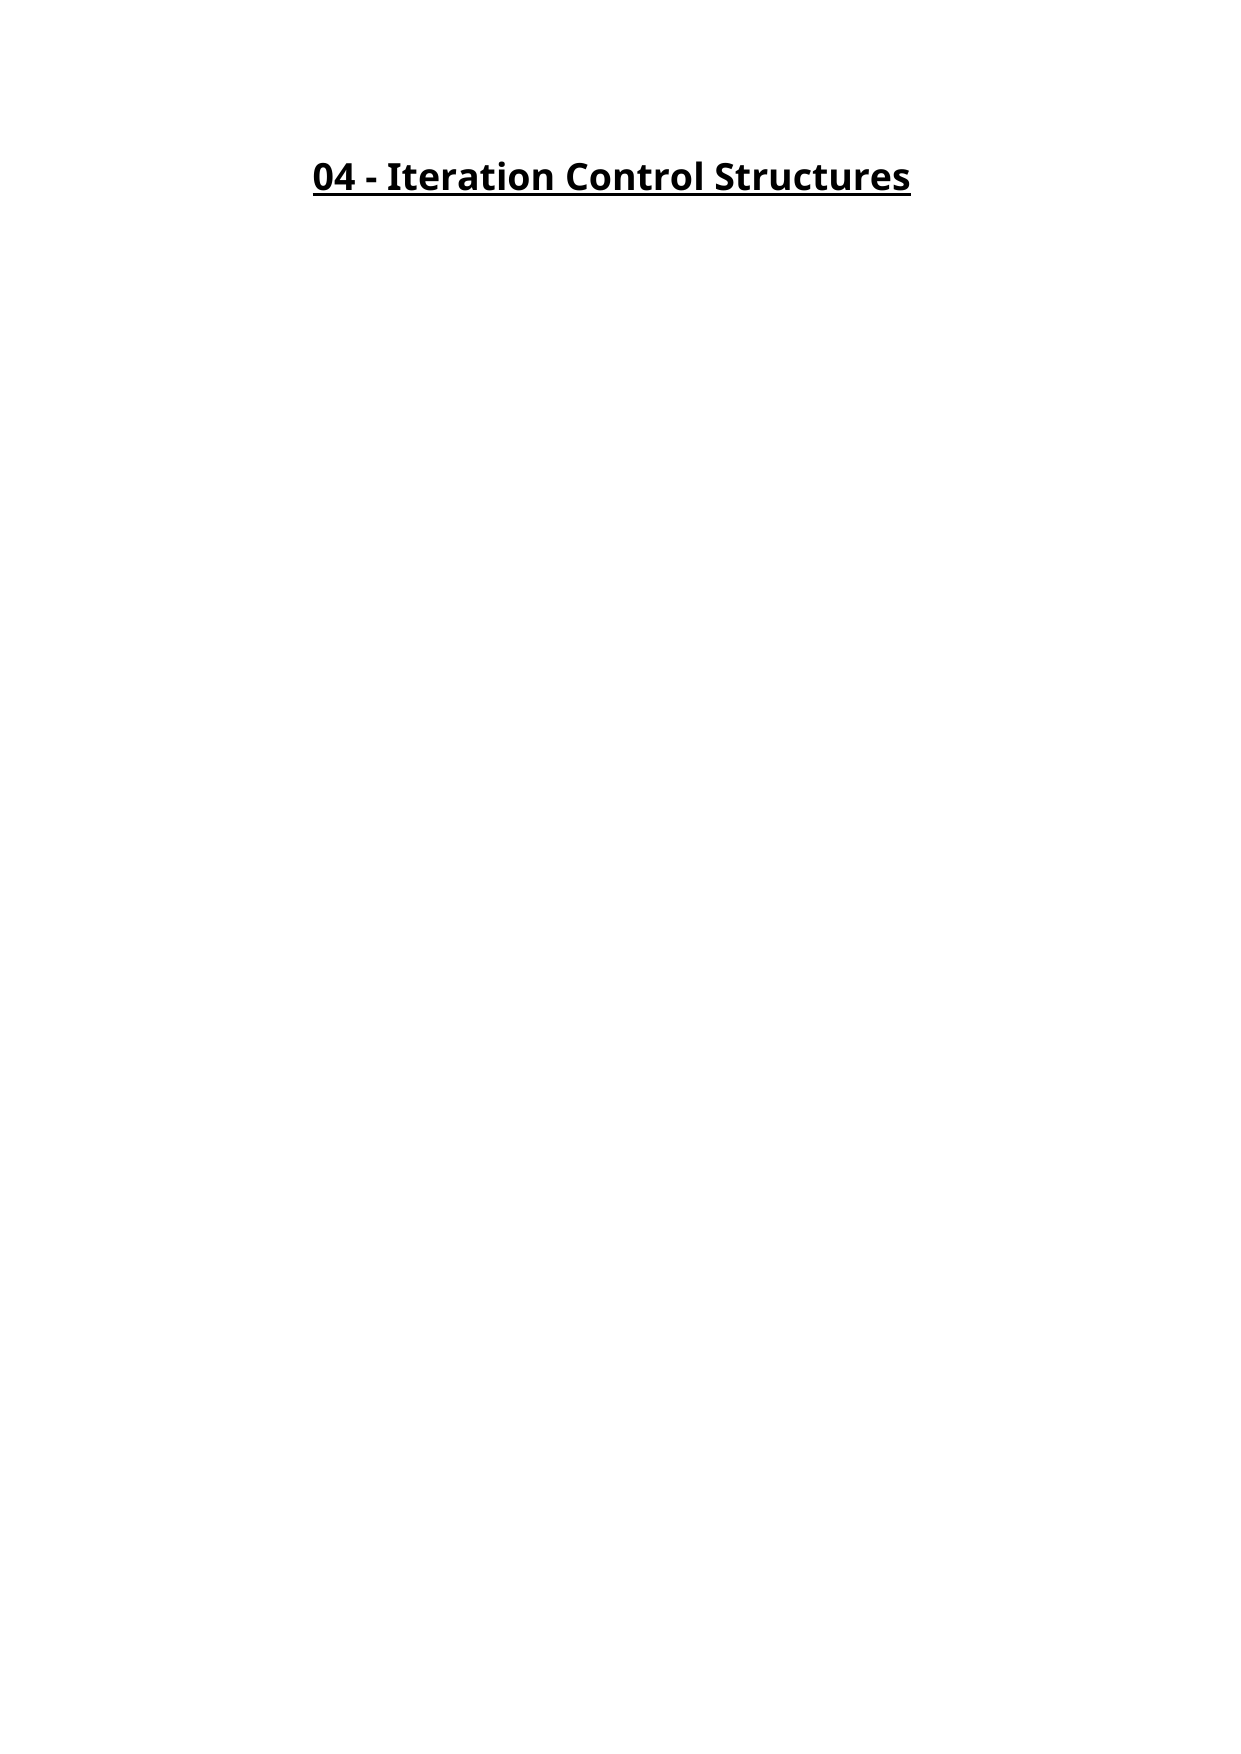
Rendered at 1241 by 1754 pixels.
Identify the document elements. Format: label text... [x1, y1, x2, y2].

text 04 - Iteration Control Structures [150, 150, 1090, 201]
